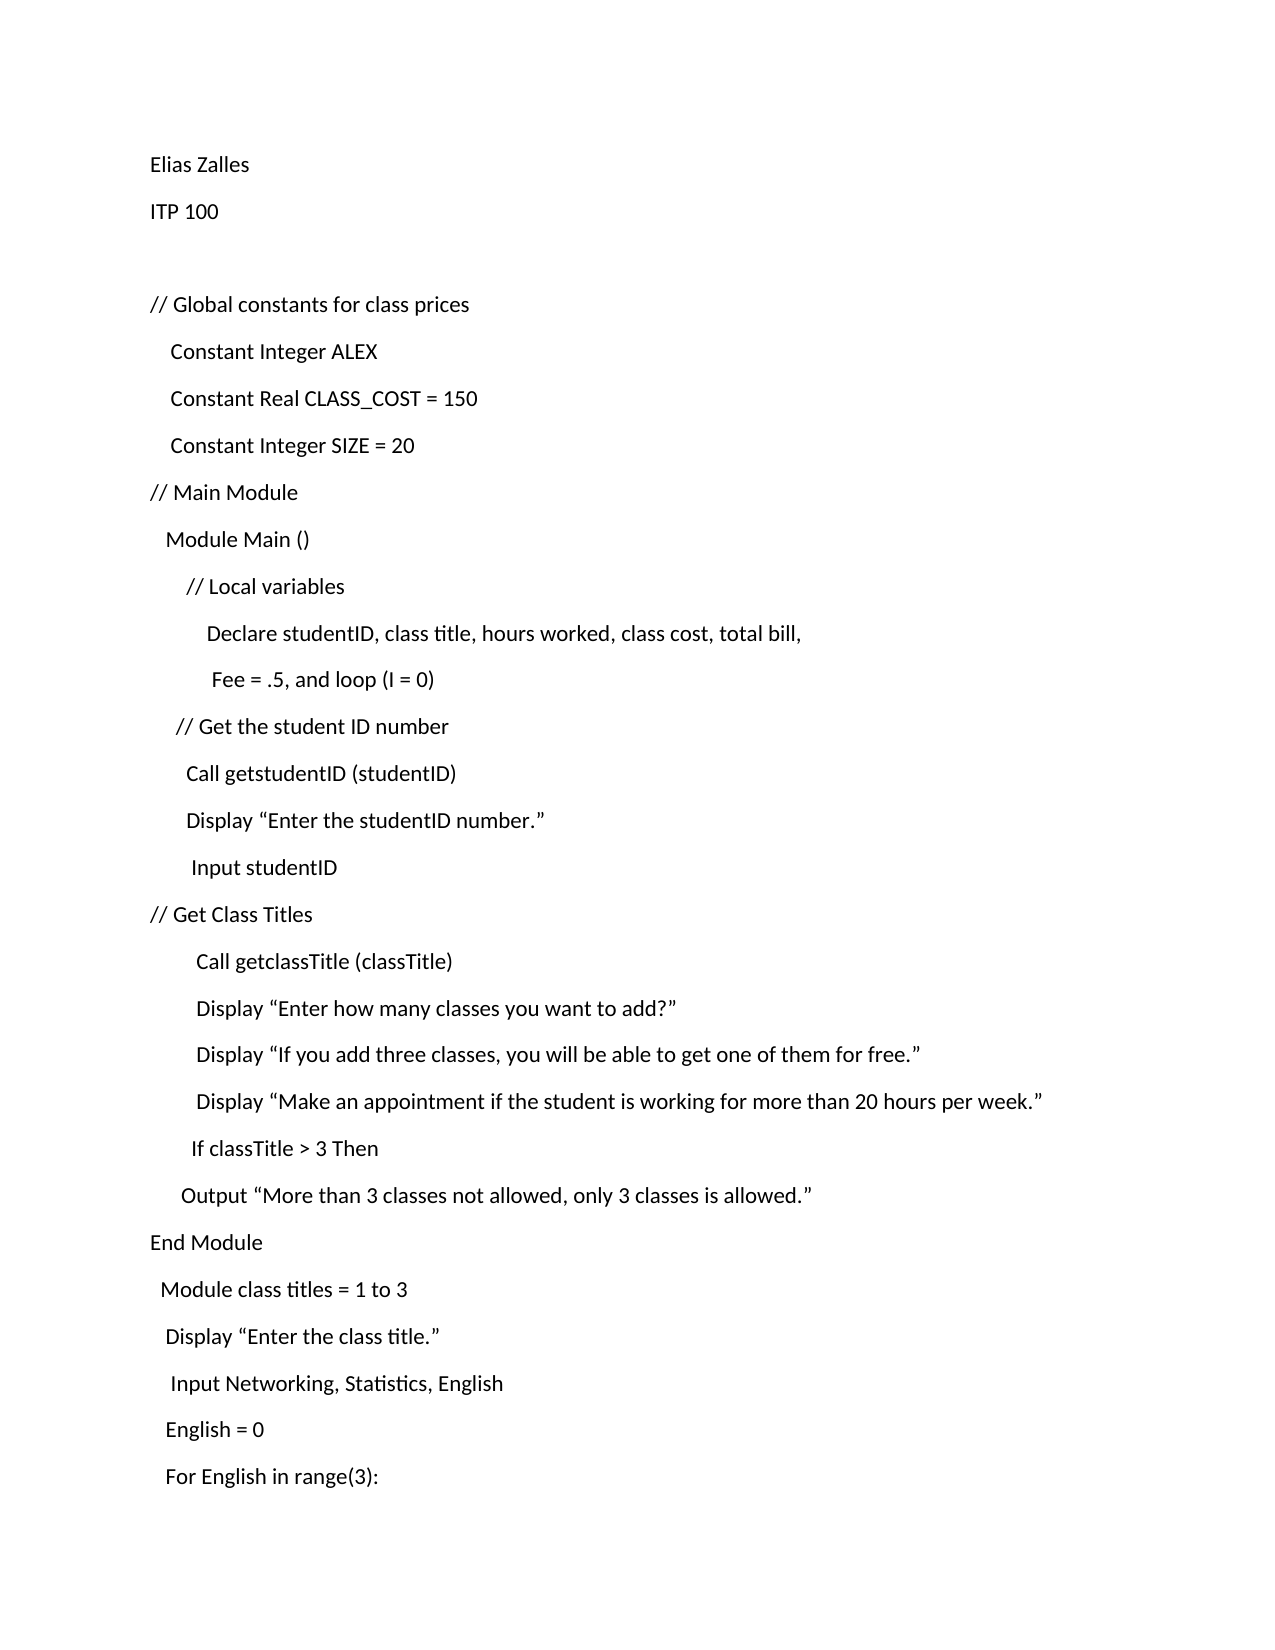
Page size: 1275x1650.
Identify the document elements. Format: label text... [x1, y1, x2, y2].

text Output “More than 3 classes not allowed, only 3 classes is allowed.” [150, 1181, 1125, 1209]
text End Module [150, 1228, 1125, 1256]
text Fee = .5, and loop (I = 0) [150, 666, 1125, 694]
text // Global constants for class prices [150, 291, 1125, 319]
text Call getstudentID (studentID) [150, 759, 1125, 787]
text Call getclassTitle (classTitle) [150, 947, 1125, 975]
text Constant Integer ALEX [150, 337, 1125, 366]
text // Main Module [150, 478, 1125, 506]
text Constant Integer SIZE = 20 [150, 431, 1125, 459]
text Display “Enter the class title.” [150, 1322, 1125, 1350]
text Module class titles = 1 to 3 [150, 1275, 1125, 1303]
text Input Networking, Statistics, English [150, 1369, 1125, 1397]
text For English in range(3): [150, 1462, 1125, 1491]
text Display “Enter how many classes you want to add?” [150, 994, 1125, 1022]
text // Get Class Titles [150, 900, 1125, 928]
text Display “Make an appointment if the student is working for more than 20 hours per week.” [150, 1087, 1125, 1116]
text Declare studentID, class title, hours worked, class cost, total bill, [150, 619, 1125, 647]
text ITP 100 [150, 197, 1125, 225]
text Input studentID [150, 853, 1125, 881]
text Display “Enter the studentID number.” [150, 806, 1125, 834]
text Elias Zalles [150, 150, 1125, 178]
text Module Main () [150, 525, 1125, 553]
text Constant Real CLASS_COST = 150 [150, 384, 1125, 412]
text // Get the student ID number [150, 712, 1125, 741]
text English = 0 [150, 1416, 1125, 1444]
text Display “If you add three classes, you will be able to get one of them for free.” [150, 1041, 1125, 1069]
text If classTitle > 3 Then [150, 1134, 1125, 1162]
text // Local variables [150, 572, 1125, 600]
